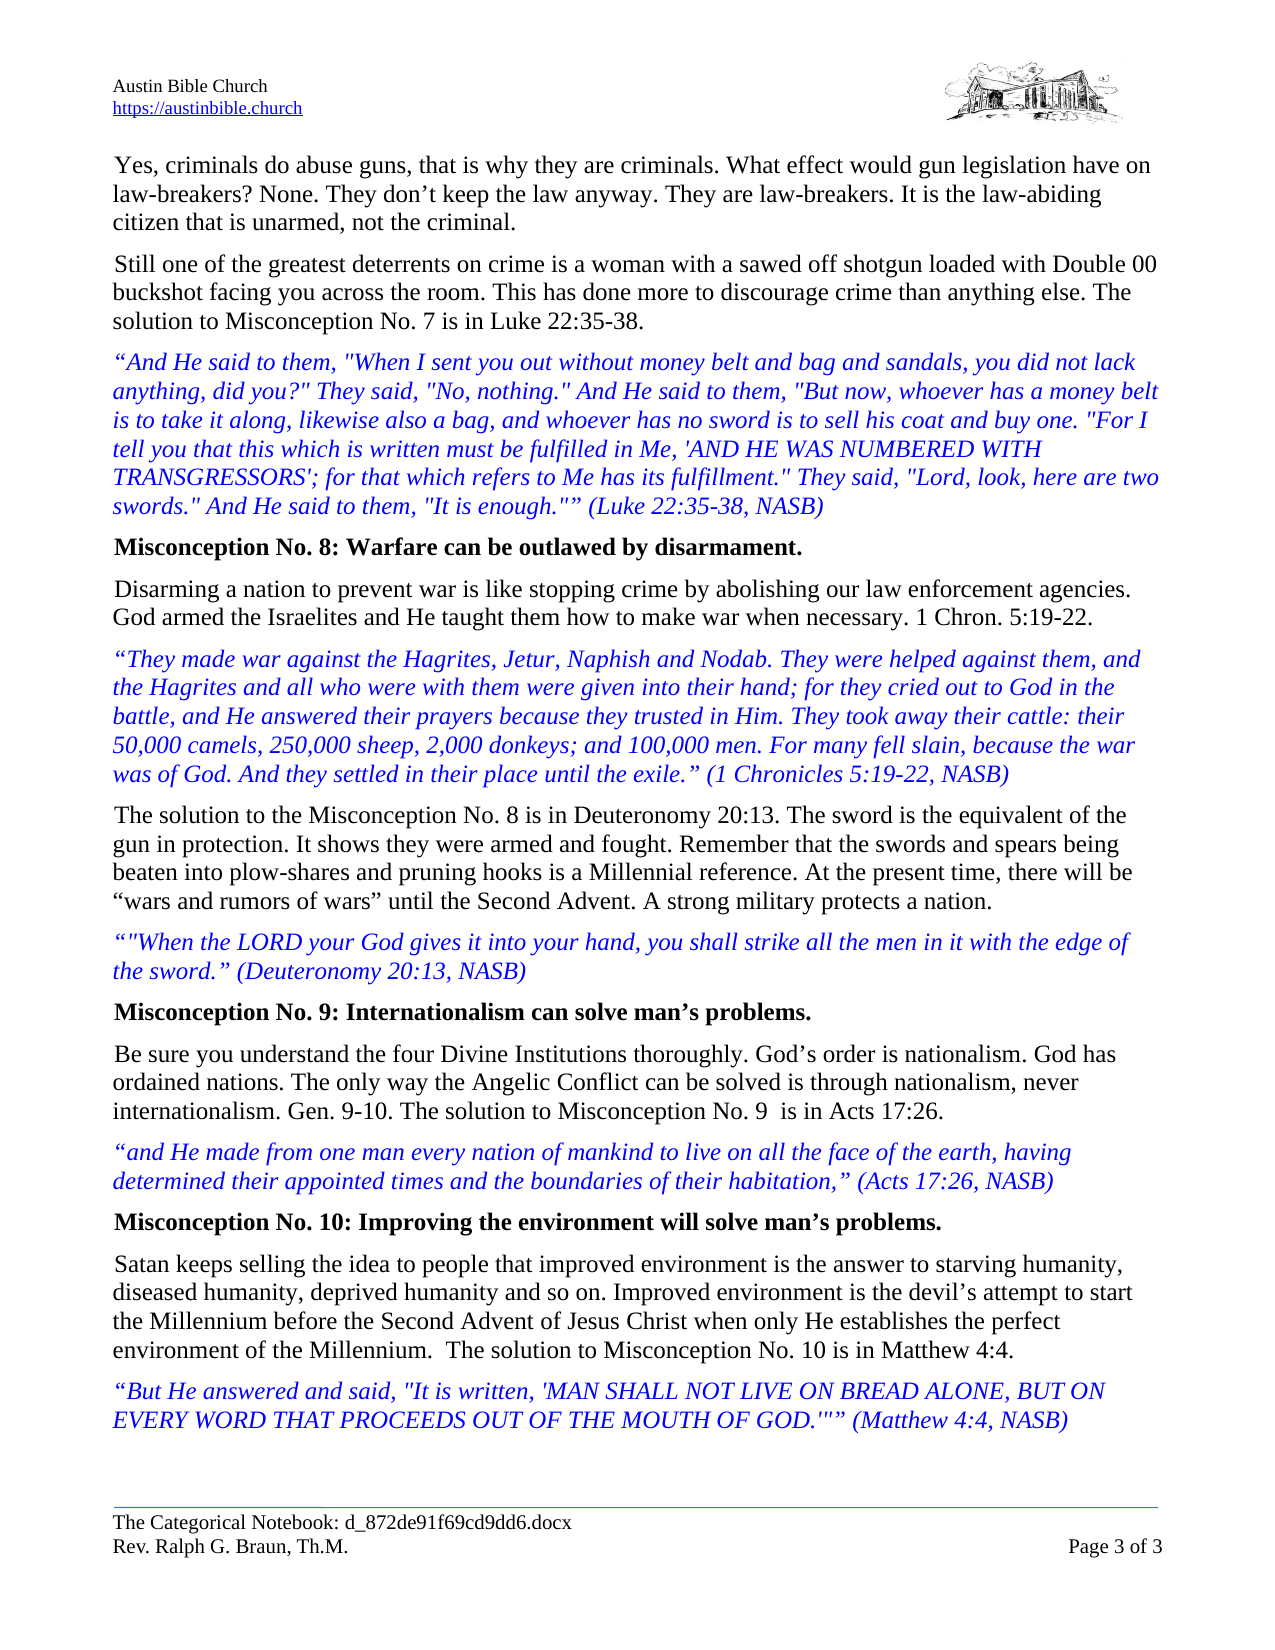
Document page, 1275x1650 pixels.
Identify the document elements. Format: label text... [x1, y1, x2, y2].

text Still one of the greatest deterrents on crime is a woman with a sawed off shotgun loaded with Double 00 buckshot facing you across the room. This has done more to discourage crime than anything else. The solution to Misconception No. 7 is in Luke 22:35-38. [112, 249, 1162, 335]
text “and He made from one man every nation of mankind to live on all the face of the earth, having determined their appointed times and the boundaries of their habitation,” (Acts 17:26, NASB) [112, 1137, 1162, 1195]
text Misconception No. 10: Improving the environment will solve man’s problems. [112, 1207, 1162, 1236]
text Be sure you understand the four Divine Institutions thoroughly. God’s order is nationalism. God has ordained nations. The only way the Angelic Conflict can be solved is through nationalism, never internationalism. Gen. 9-10. The solution to Misconception No. 9 is in Acts 17:26. [112, 1039, 1162, 1125]
text “But He answered and said, "It is written, 'MAN SHALL NOT LIVE ON BREAD ALONE, BUT ON EVERY WORD THAT PROCEEDS OUT OF THE MOUTH OF GOD.'"” (Matthew 4:4, NASB) [112, 1376, 1162, 1434]
text Satan keeps selling the idea to people that improved environment is the answer to starving humanity, diseased humanity, deprived humanity and so on. Improved environment is the devil’s attempt to start the Millennium before the Second Advent of Jesus Christ when only He establishes the perfect environment of the Millennium. The solution to Misconception No. 10 is in Matthew 4:4. [112, 1249, 1162, 1364]
text The solution to the Misconception No. 8 is in Deuteronomy 20:13. The sword is the equivalent of the gun in protection. It shows they were armed and fought. Remember that the swords and spears being beaten into plow-shares and pruning hooks is a Millennial reference. At the present time, there will be “wars and rumors of wars” until the Second Advent. A strong military protects a nation. [112, 800, 1162, 915]
text Misconception No. 8: Warfare can be outlawed by disarmament. [112, 532, 1162, 561]
text “"When the LORD your God gives it into your hand, you shall strike all the men in it with the edge of the sword.” (Deuteronomy 20:13, NASB) [112, 927, 1162, 985]
text Misconception No. 9: Internationalism can solve man’s problems. [112, 997, 1162, 1026]
text “They made war against the Hagrites, Jetur, Naphish and Nodab. They were helped against them, and the Hagrites and all who were with them were given into their hand; for they cried out to God in the battle, and He answered their prayers because they trusted in Him. They took away their cattle: their 50,000 camels, 250,000 sheep, 2,000 donkeys; and 100,000 men. For many fell slain, because the war was of God. And they settled in their place until the exile.” (1 Chronicles 5:19-22, NASB) [112, 644, 1162, 787]
text Yes, criminals do abuse guns, that is why they are criminals. What effect would gun legislation have on law-breakers? None. They don’t keep the law anyway. They are law-breakers. It is the law-abiding citizen that is unarmed, not the criminal. [112, 150, 1162, 236]
picture [944, 58, 1124, 125]
text Disarming a nation to prevent war is like stopping crime by abolishing our law enforcement agencies. God armed the Israelites and He taught them how to make war when necessary. 1 Chron. 5:19-22. [112, 574, 1162, 631]
text “And He said to them, "When I sent you out without money belt and bag and sandals, you did not lack anything, did you?" They said, "No, nothing." And He said to them, "But now, whoever has a money belt is to take it along, likewise also a bag, and whoever has no sword is to sell his coat and buy one. "For I tell you that this which is written must be fulfilled in Me, 'AND HE WAS NUMBERED WITH TRANSGRESSORS'; for that which refers to Me has its fulfillment." They said, "Lord, look, here are two swords." And He said to them, "It is enough."” (Luke 22:35-38, NASB) [112, 347, 1162, 520]
